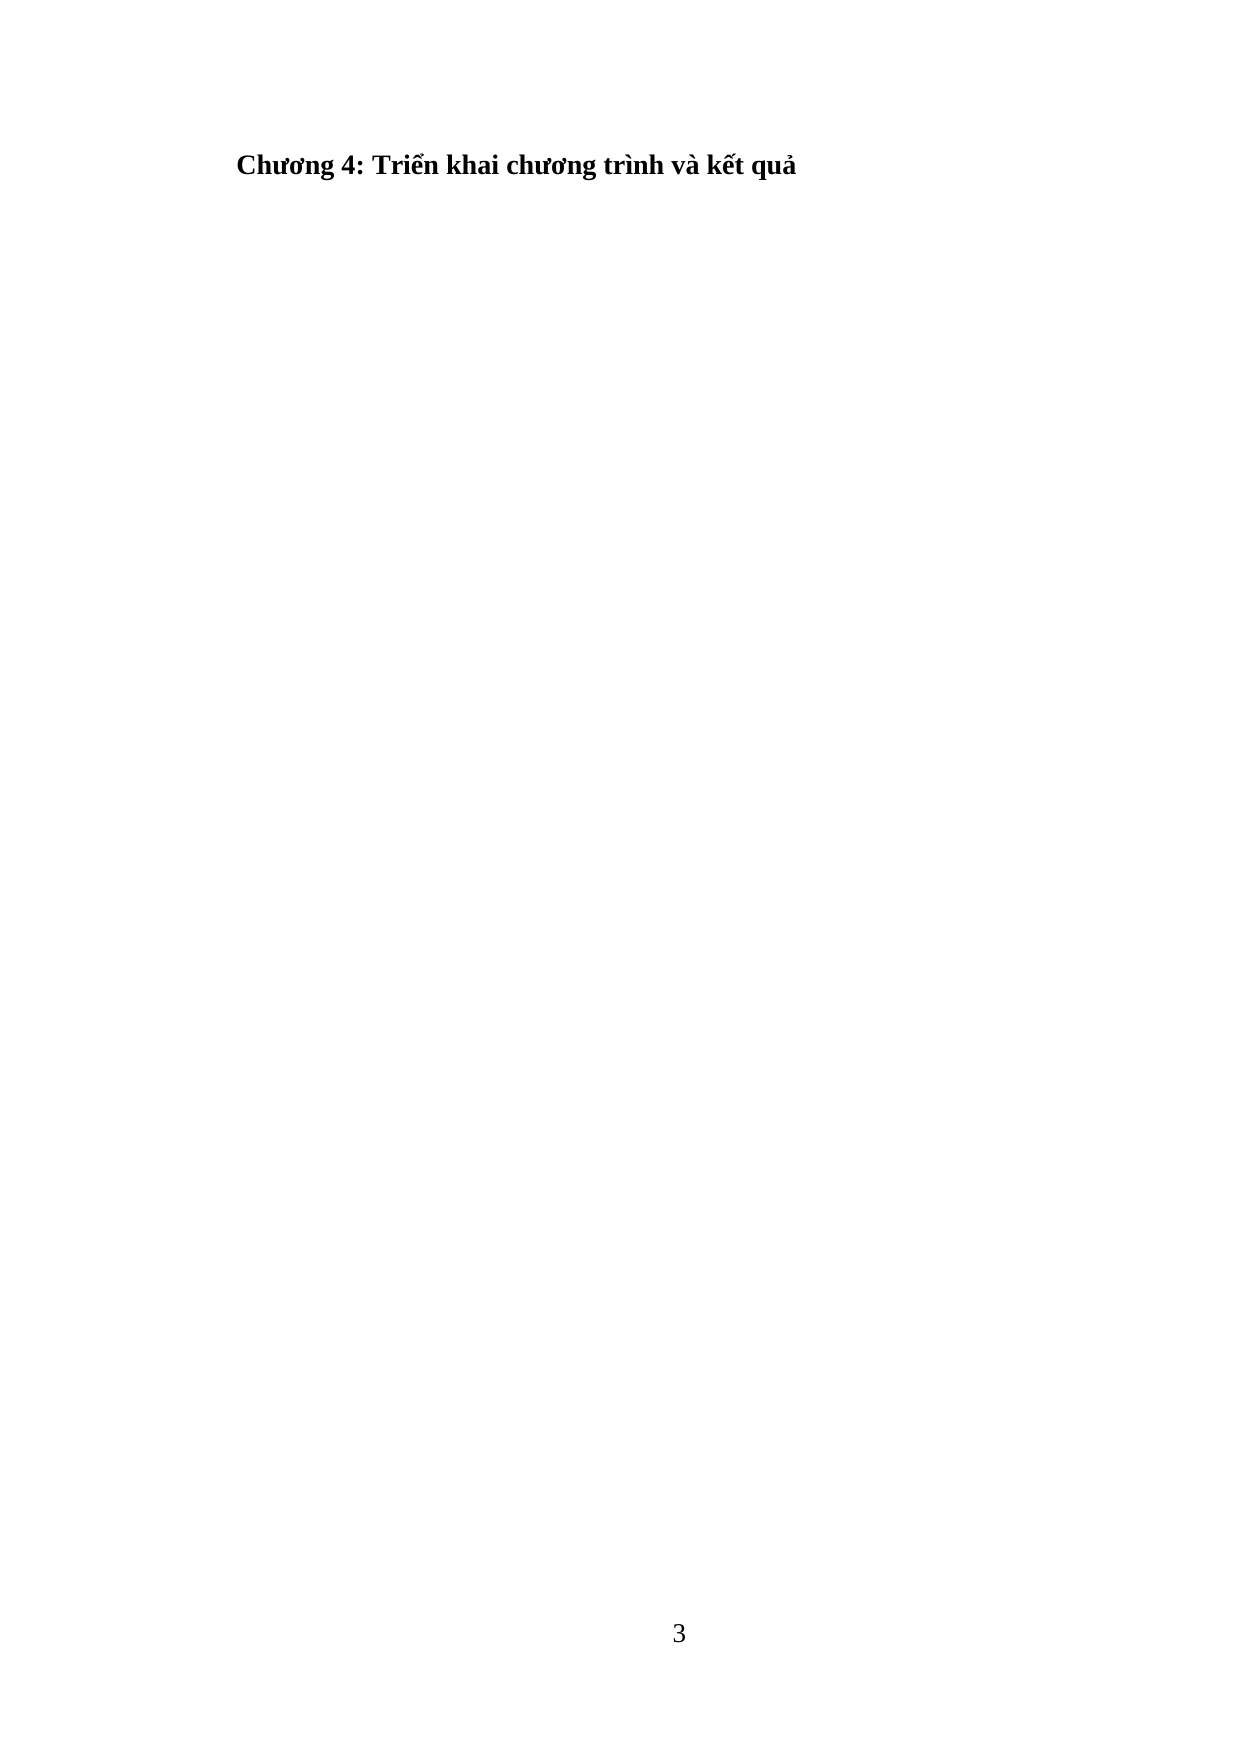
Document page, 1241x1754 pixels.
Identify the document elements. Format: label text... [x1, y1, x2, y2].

text Chương 4: Triển khai chương trình và kết quả [177, 148, 1122, 180]
